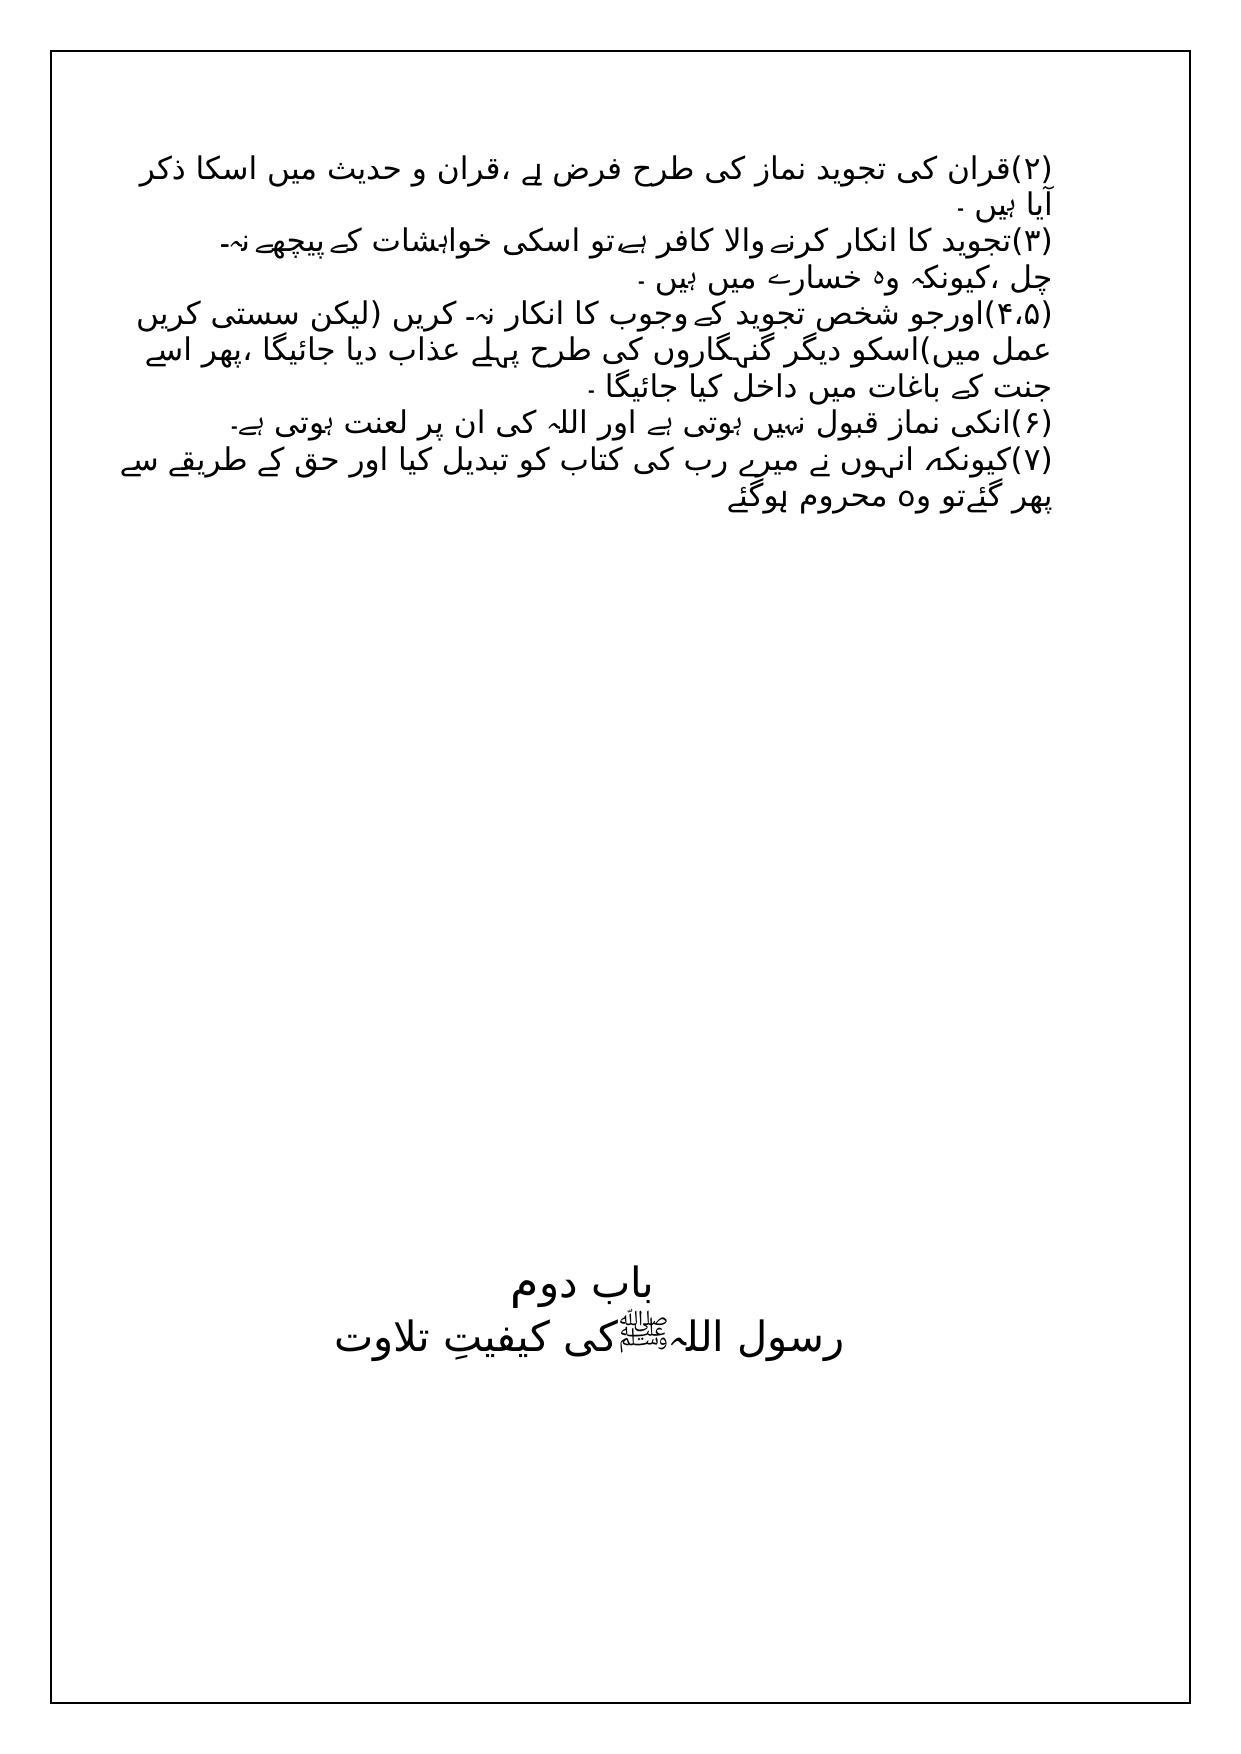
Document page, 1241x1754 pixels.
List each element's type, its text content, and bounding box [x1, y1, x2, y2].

text (۶)انکی نماز قبول نہیں ہوتی ہے اور اللہ کی ان پر لعنت ہوتی ہے۔ [112, 404, 1053, 441]
subtitle باب دوم [112, 1255, 1053, 1308]
text (۲)قران کی تجوید نماز کی طرح فرض ہے ،قران و حدیث میں اسکا ذکر آیا ہیں ۔ [112, 150, 1053, 223]
text (۴،۵)اورجو شخص تجوید کے وجوب کا انکار نہ کریں (لیکن سستی کریں عمل میں)اسکو دیگر گنہگاروں کی طرح پہلے عذاب دیا جائیگا ،پھر اسے جنت کے باغات میں داخل کیا جائیگا ۔ [112, 295, 1053, 404]
text (۷)کیونکہ انہوں نے میرے رب کی کتاب کو تبدیل کیا اور حق کے طریقے سے پھر گئےتو وہ محروم ہوگئے [112, 441, 1053, 513]
subtitle رسول اللہﷺکی کیفیتِ تلاوت [112, 1312, 1053, 1361]
text (۳)تجوید کا انکار کرنے والا کافر ہے،تو اسکی خواہشات کے پیچھے نہ چل ،کیونکہ وہ خسارے میں ہیں ۔ [112, 223, 1053, 295]
